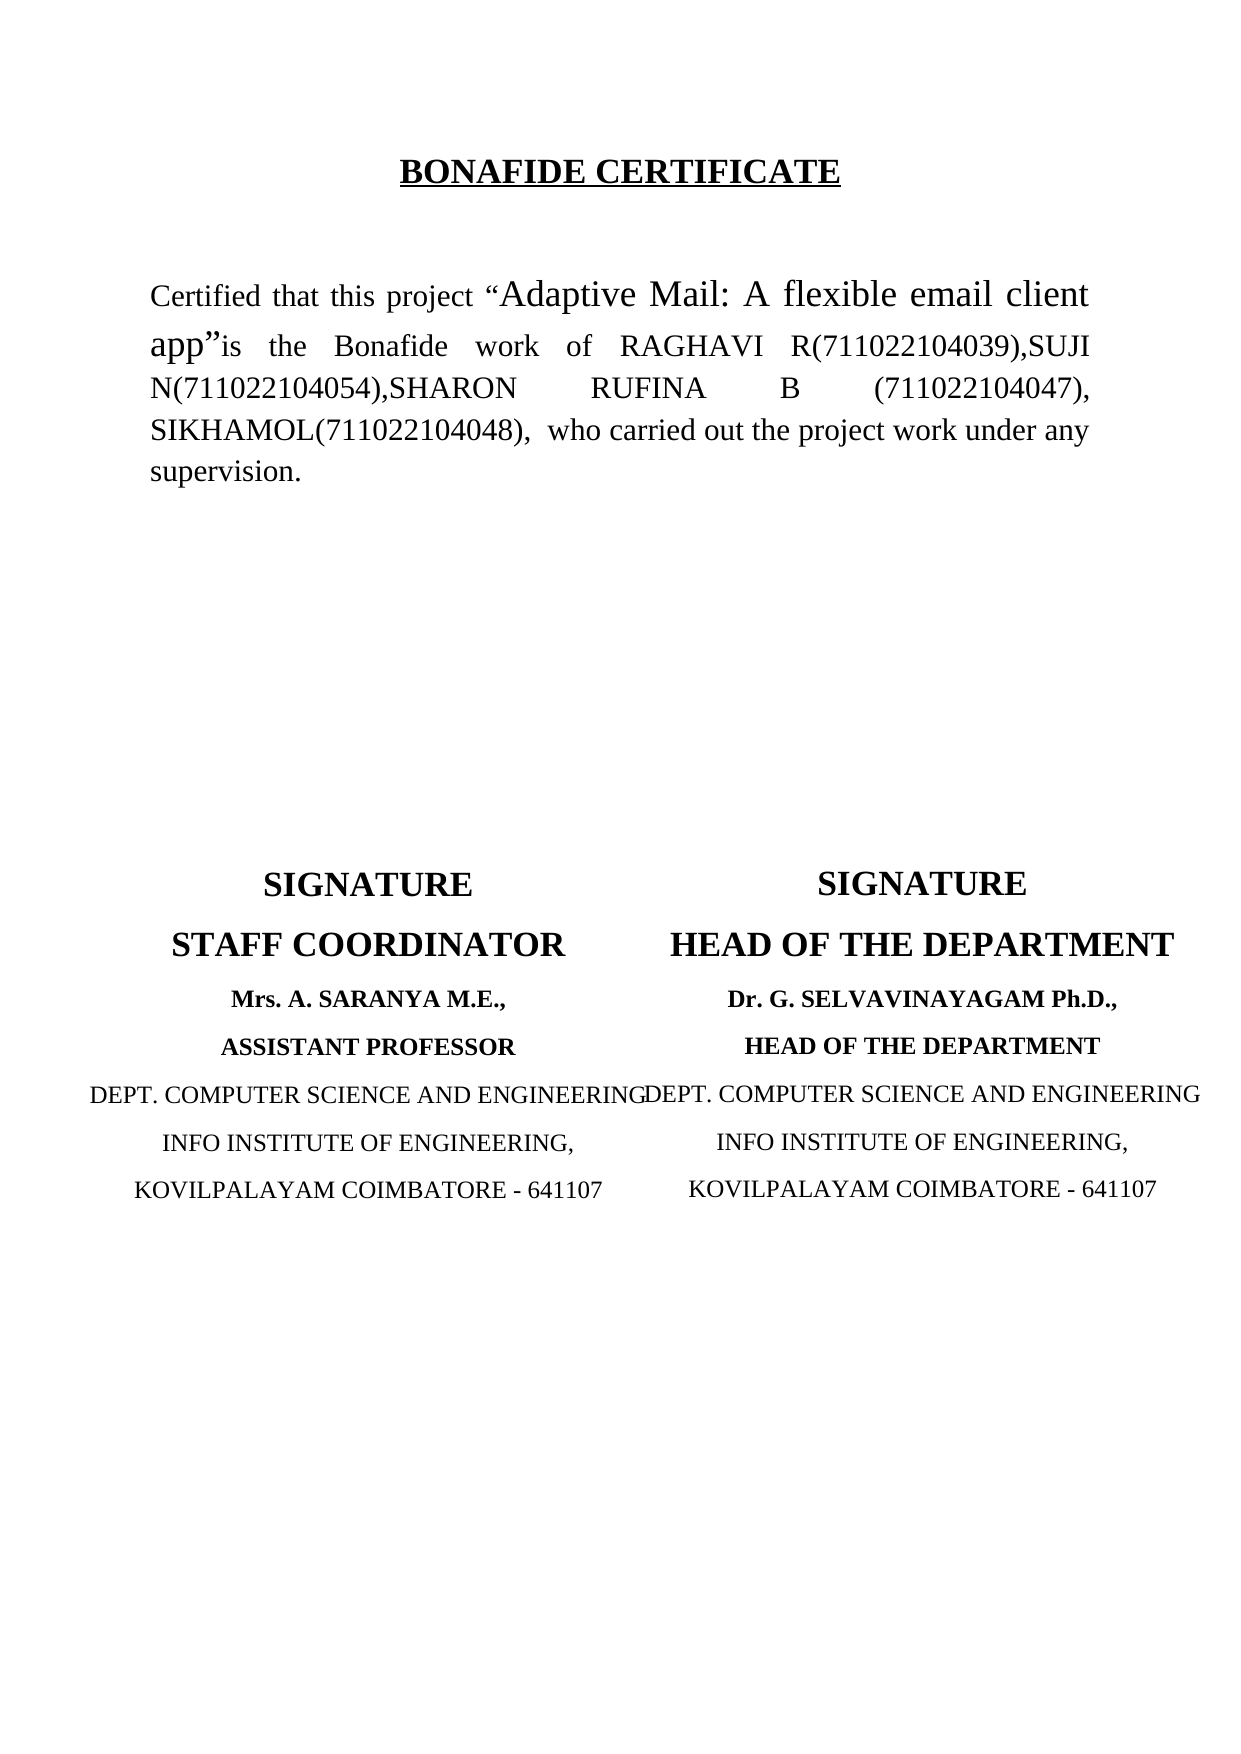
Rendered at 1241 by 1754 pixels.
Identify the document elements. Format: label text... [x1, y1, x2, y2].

text BONAFIDE CERTIFICATE [150, 150, 1090, 191]
text Certified that this project “Adaptive Mail: A flexible email client app”is the Bonafide work of RAGHAVI R(711022104039),SUJI N(711022104054),SHARON RUFINA B (711022104047), SIKHAMOL(711022104048), who carried out the project work under any supervision. [150, 271, 1090, 488]
